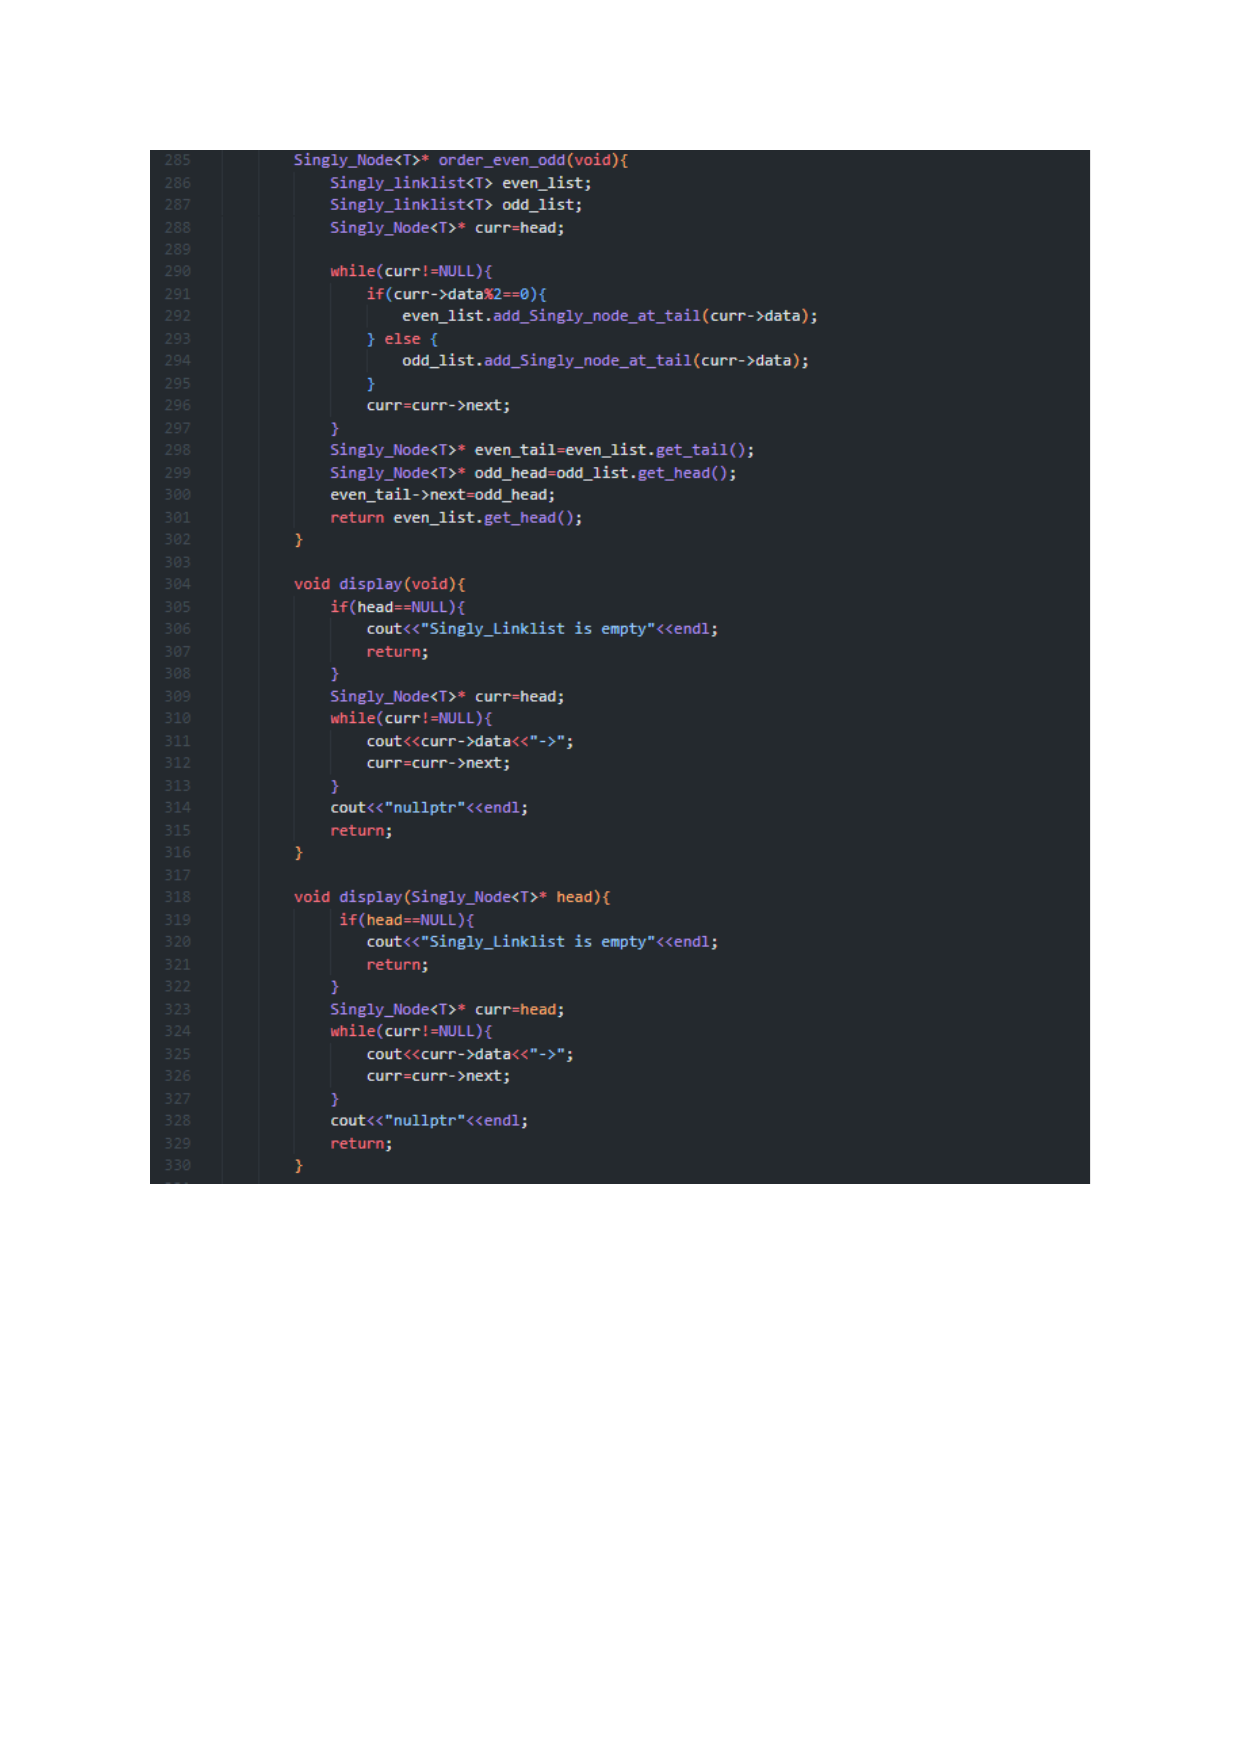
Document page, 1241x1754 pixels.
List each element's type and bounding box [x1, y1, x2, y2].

picture [150, 150, 1091, 1184]
